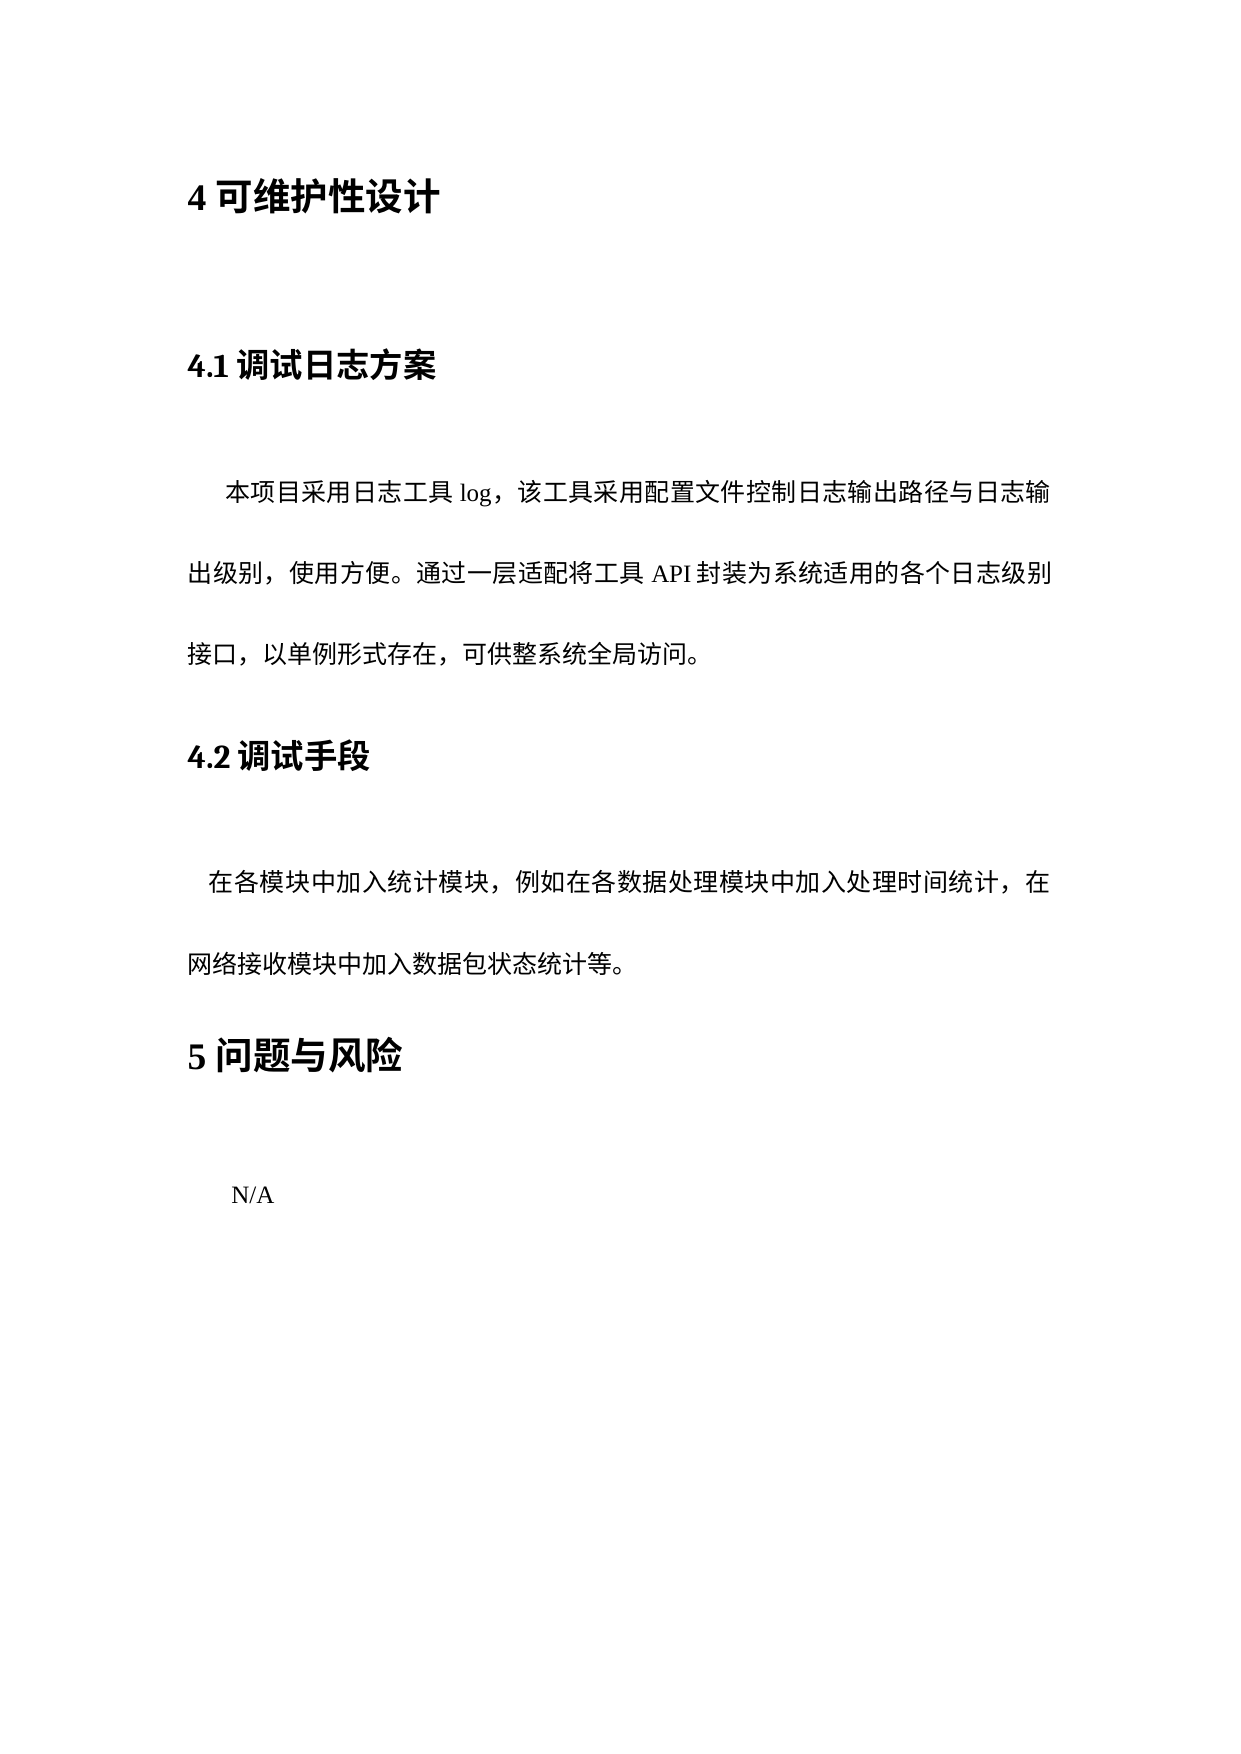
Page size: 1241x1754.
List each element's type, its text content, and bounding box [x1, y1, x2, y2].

subtitle 4 可维护性设计 [187, 162, 1053, 227]
subtitle 4.1 调试日志方案 [187, 331, 1053, 396]
text N/A [187, 1179, 1053, 1211]
subtitle 5 问题与风险 [187, 1021, 1053, 1086]
subtitle 4.2调试手段 [187, 721, 1053, 786]
text 在各模块中加入统计模块，例如在各数据处理模块中加入处理时间统计，在网络接收模块中加入数据包状态统计等。 [187, 848, 1053, 995]
text 本项目采用日志工具log，该工具采用配置文件控制日志输出路径与日志输出级别，使用方便。通过一层适配将工具API封装为系统适用的各个日志级别接口，以单例形式存在，可供整系统全局访问。 [187, 458, 1053, 685]
